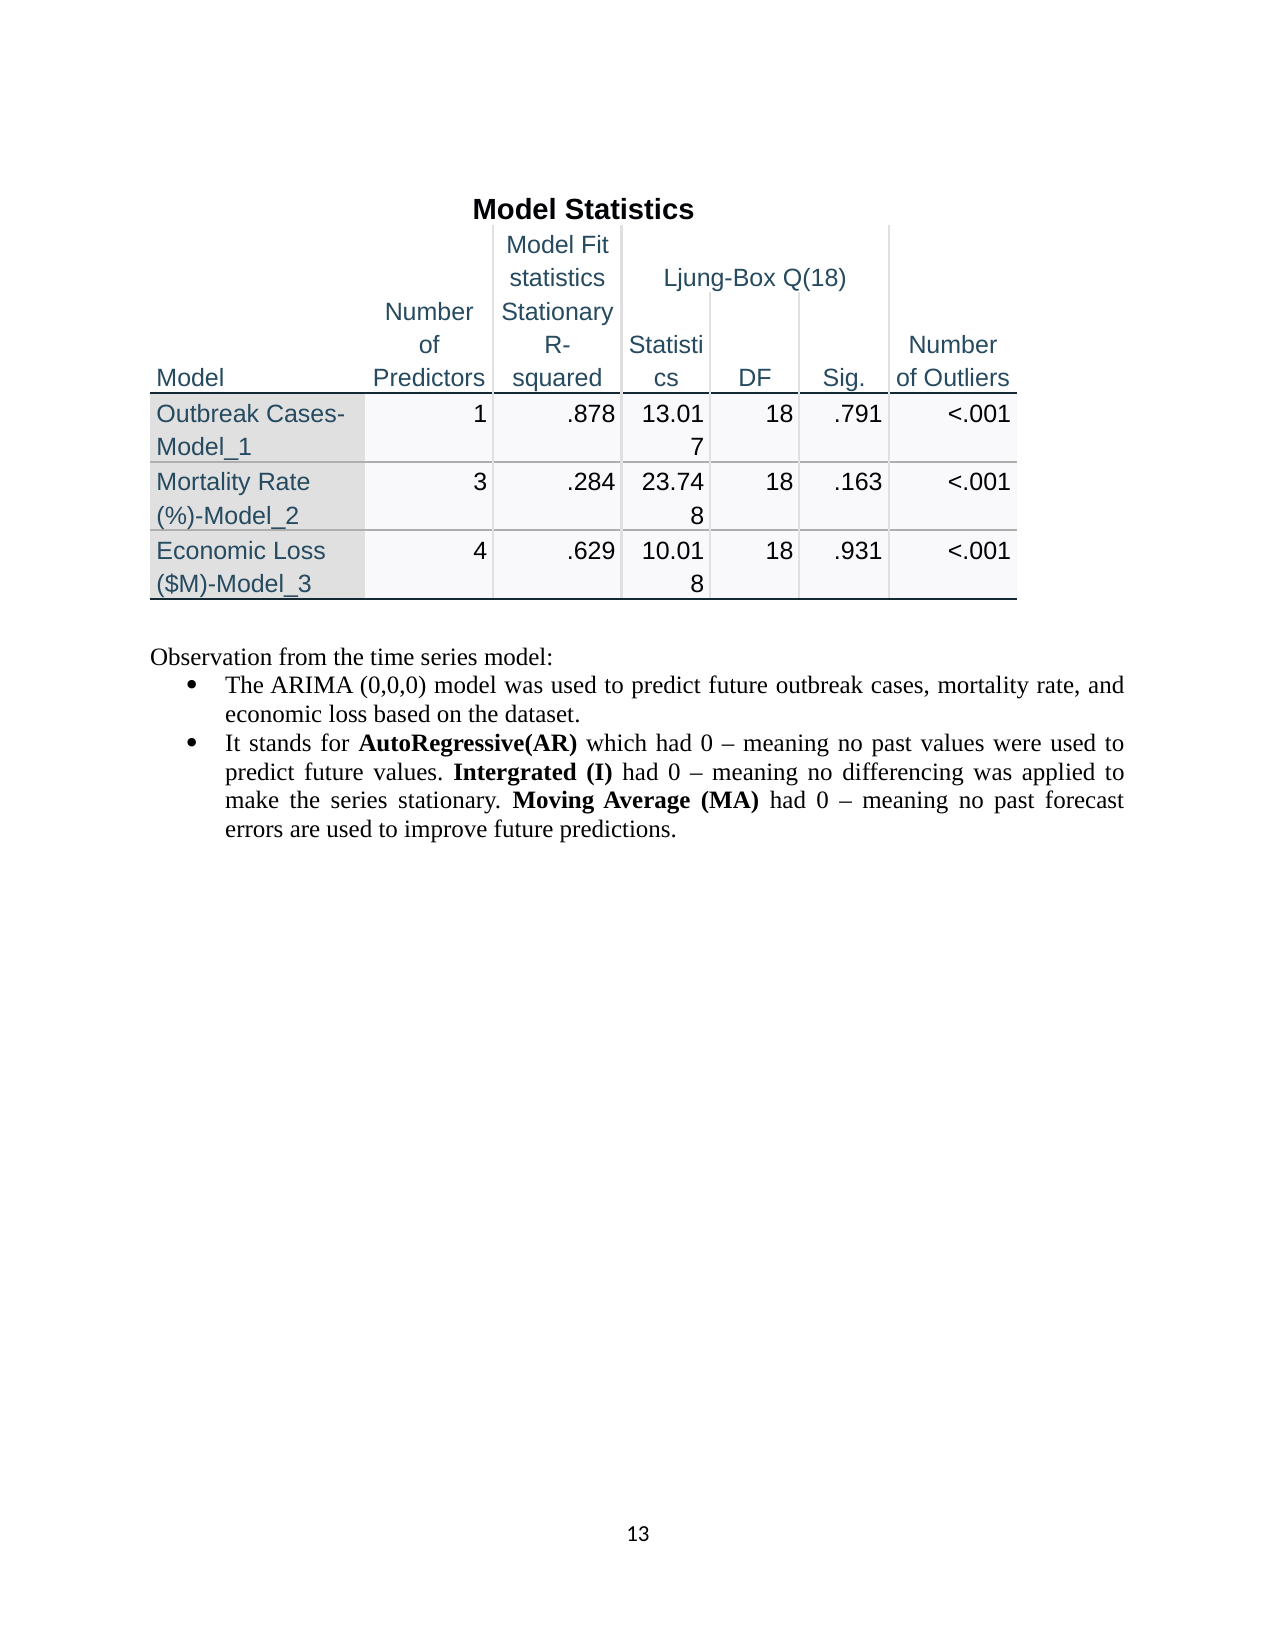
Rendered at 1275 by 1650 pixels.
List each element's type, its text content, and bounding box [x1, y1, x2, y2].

list The ARIMA (0,0,0) model was used to predict future outbreak cases, mortality rate, and economic loss based on the dataset. [187, 671, 1125, 728]
table_cell .791 [800, 394, 888, 461]
table_cell 18 [711, 394, 798, 461]
table_cell Number of Outliers [890, 225, 1017, 392]
table_cell Number of Predictors [365, 225, 492, 392]
table_cell 3 [365, 463, 492, 529]
table_cell 1 [365, 394, 492, 461]
table_cell Model [150, 225, 365, 392]
table_cell 4 [365, 531, 492, 598]
table_cell <.001 [890, 463, 1017, 529]
table_cell .163 [800, 463, 888, 529]
list It stands for AutoRegressive(AR) which had 0 – meaning no past values were used to predict future values. Intergrated (I) had 0 – meaning no differencing was applied to make the series stationary. Moving Average (MA) had 0 – meaning no past forecast errors are used to improve future predictions. [187, 728, 1125, 843]
table_cell <.001 [890, 394, 1017, 461]
table_cell 18 [711, 531, 798, 598]
table_cell Statistics [623, 292, 709, 392]
table_cell <.001 [890, 531, 1017, 598]
table_cell Model Fit statistics [494, 225, 620, 292]
table_cell Ljung-Box Q(18) [623, 225, 888, 292]
table_header Model Statistics [150, 192, 1017, 225]
table_cell 18 [711, 463, 798, 529]
table_cell .284 [494, 463, 620, 529]
table_cell Outbreak Cases-Model_1 [150, 394, 365, 461]
table_cell .931 [800, 531, 888, 598]
table_cell 10.018 [623, 531, 709, 598]
table_cell Stationary R-squared [494, 292, 620, 392]
table_cell .878 [494, 394, 620, 461]
text Observation from the time series model: [150, 642, 1125, 671]
table_cell Mortality Rate (%)-Model_2 [150, 463, 365, 529]
table_cell .629 [494, 531, 620, 598]
table_cell 23.748 [623, 463, 709, 529]
table_cell Sig. [800, 292, 888, 392]
table_cell Economic Loss ($M)-Model_3 [150, 531, 365, 598]
table_cell 13.017 [623, 394, 709, 461]
table_cell DF [711, 292, 798, 392]
